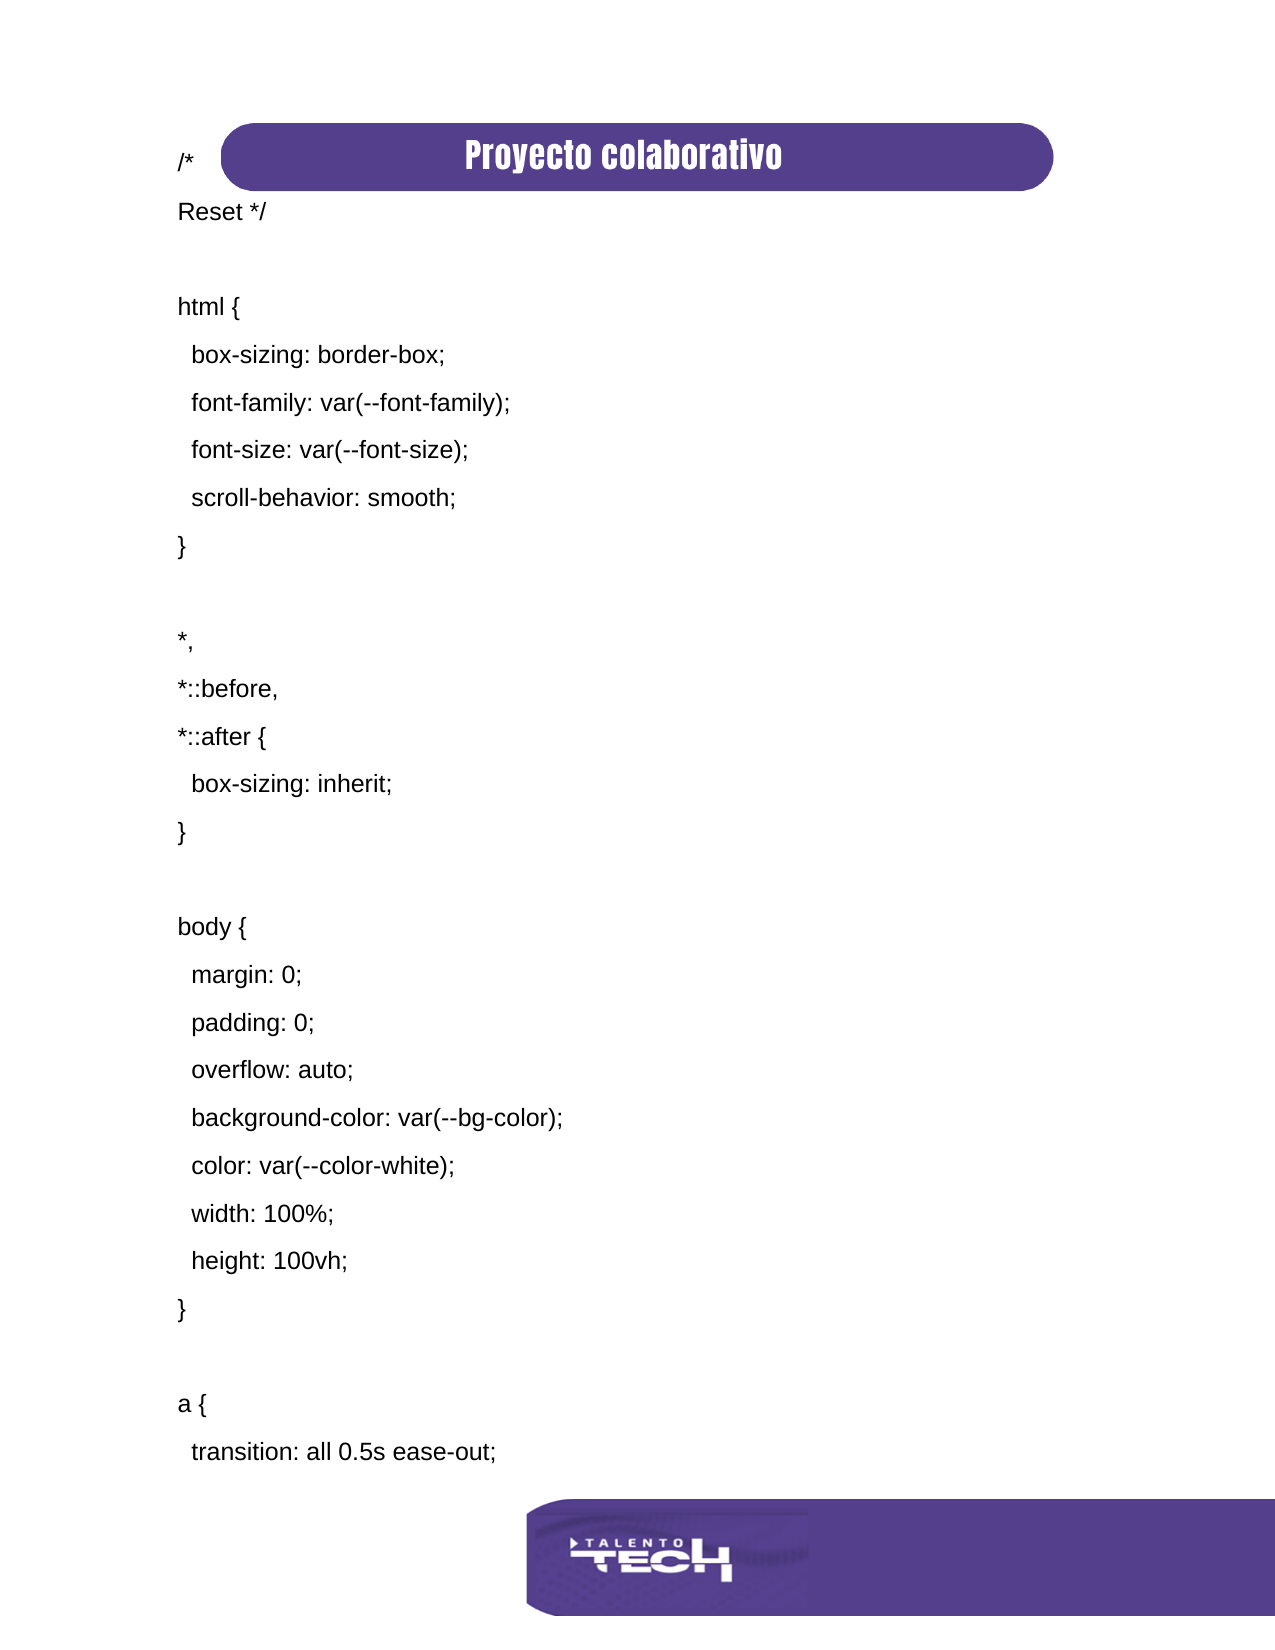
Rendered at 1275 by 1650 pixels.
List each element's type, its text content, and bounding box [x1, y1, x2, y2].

text overflow: auto; [177, 1056, 1098, 1084]
text padding: 0; [177, 1008, 1098, 1037]
text font-size: var(--font-size); [177, 435, 1098, 464]
text body { [177, 912, 1098, 941]
text width: 100%; [177, 1199, 1098, 1227]
text margin: 0; [177, 960, 1098, 989]
text } [177, 531, 1098, 559]
text } [177, 1294, 1098, 1323]
text } [177, 817, 1098, 846]
picture [526, 1499, 1275, 1616]
text box-sizing: border-box; [177, 340, 1098, 369]
text *::after { [177, 722, 1098, 750]
text scroll-behavior: smooth; [177, 483, 1098, 512]
text box-sizing: inherit; [177, 769, 1098, 798]
text html { [177, 292, 1098, 321]
text a { [177, 1389, 1098, 1418]
text transition: all 0.5s ease-out; [177, 1437, 1098, 1466]
text /* Reset */ [177, 148, 1098, 226]
text height: 100vh; [177, 1246, 1098, 1275]
text *, [177, 626, 1098, 655]
text *::before, [177, 674, 1098, 703]
text font-family: var(--font-family); [177, 388, 1098, 416]
text color: var(--color-white); [177, 1151, 1098, 1180]
text background-color: var(--bg-color); [177, 1103, 1098, 1132]
picture [221, 103, 1101, 197]
